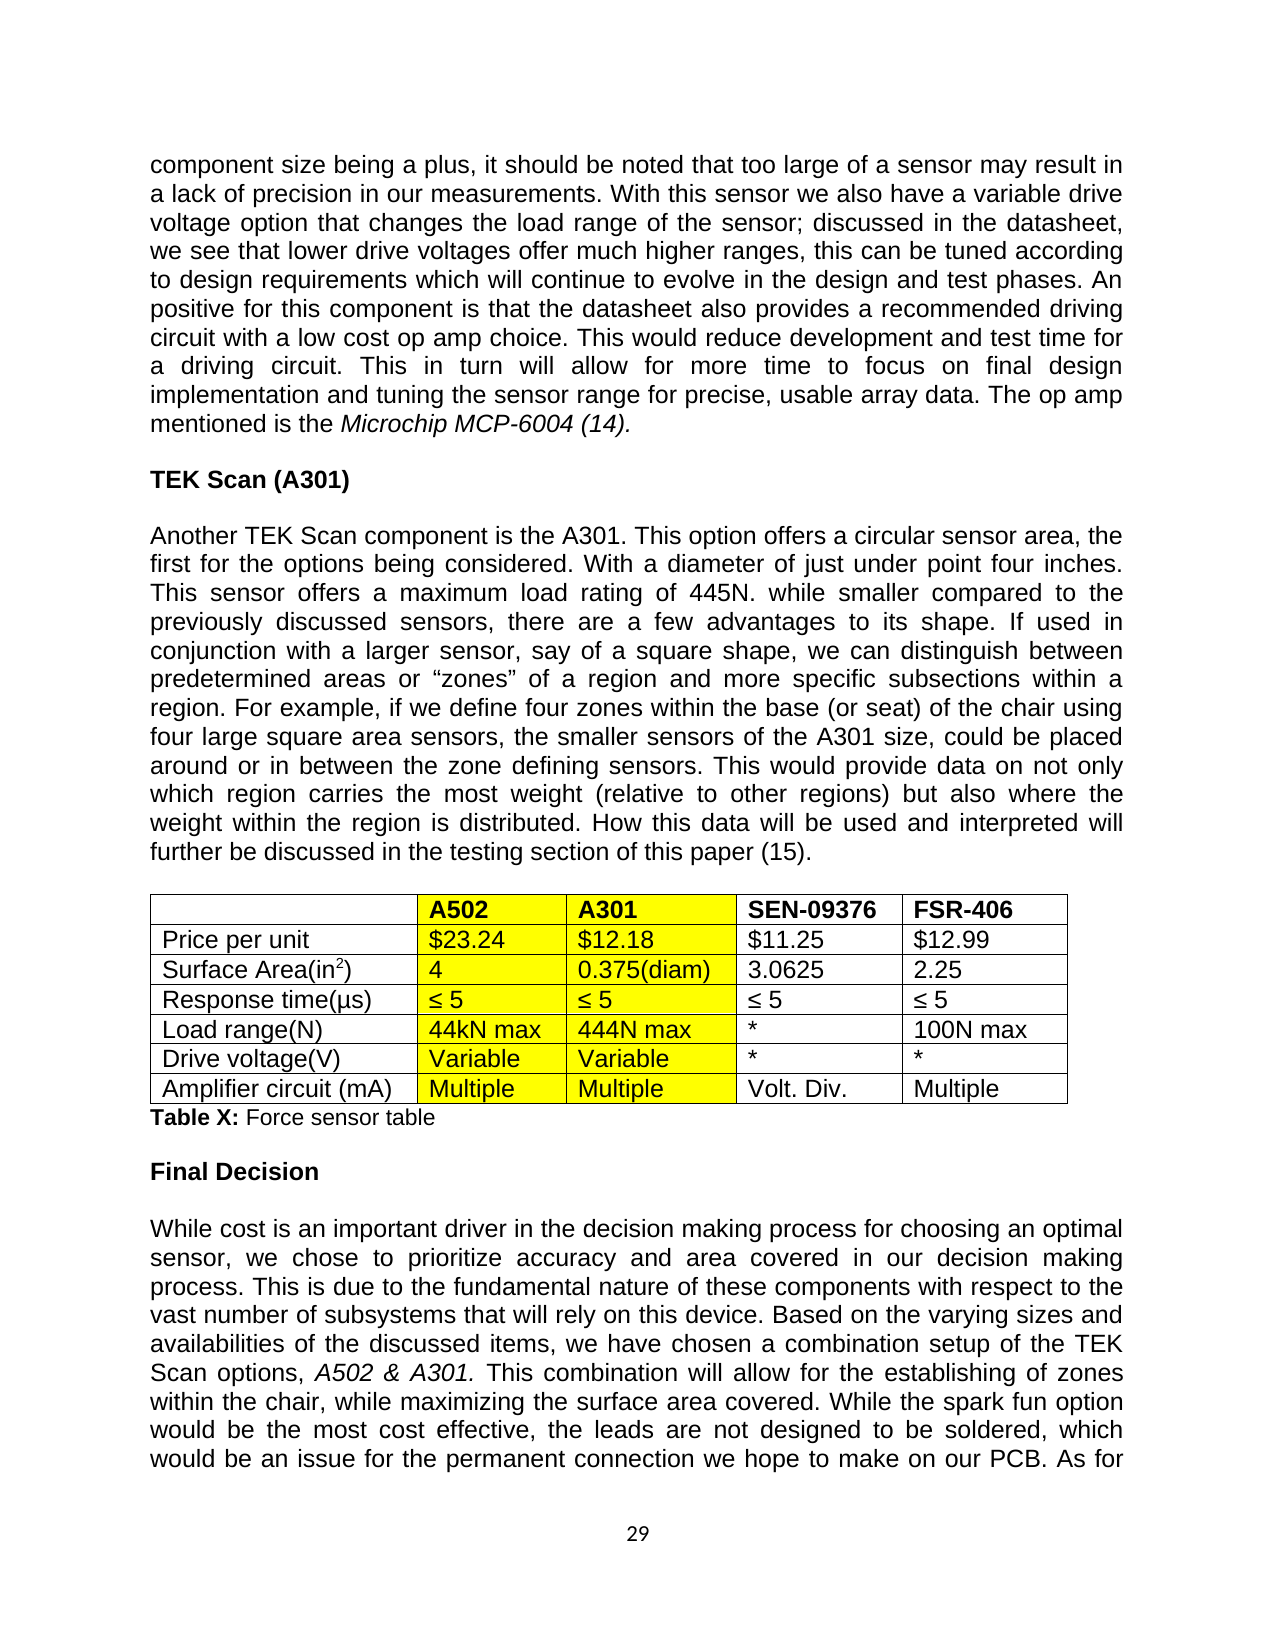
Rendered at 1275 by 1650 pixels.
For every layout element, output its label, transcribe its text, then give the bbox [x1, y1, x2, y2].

table_cell Load range(N) [151, 1015, 417, 1043]
table_cell ≤ 5 [418, 985, 566, 1013]
table_cell Response time(µs) [151, 985, 417, 1013]
text TEK Scan (A301) [150, 466, 1125, 494]
table_cell $12.99 [903, 925, 1067, 954]
table_cell 0.375(diam) [567, 955, 736, 984]
table_cell * [737, 1044, 902, 1073]
table_cell 100N max [903, 1015, 1067, 1043]
table_cell $12.18 [567, 925, 736, 954]
table_cell Volt. Div. [737, 1074, 902, 1103]
table_header SEN-09376 [737, 895, 902, 924]
table_cell Surface Area(in2) [151, 955, 417, 984]
table_cell ≤ 5 [567, 985, 736, 1013]
table_cell Amplifier circuit (mA) [151, 1074, 417, 1103]
text Final Decision [150, 1130, 1125, 1185]
table_cell * [737, 1015, 902, 1043]
table_header A502 [418, 895, 566, 924]
table_cell 3.0625 [737, 955, 902, 984]
table_cell 444N max [567, 1015, 736, 1043]
table_cell Multiple [567, 1074, 736, 1103]
table_cell ≤ 5 [903, 985, 1067, 1013]
table_cell 44kN max [418, 1015, 566, 1043]
table_cell 2.25 [903, 955, 1067, 984]
table_cell ≤ 5 [737, 985, 902, 1013]
table_cell $11.25 [737, 925, 902, 954]
table_cell Multiple [903, 1074, 1067, 1103]
table_cell Price per unit [151, 925, 417, 954]
text Table X: Force sensor table [150, 1104, 1125, 1130]
table_header [151, 895, 417, 924]
table_header A301 [567, 895, 736, 924]
table_cell * [903, 1044, 1067, 1073]
table_cell Variable [418, 1044, 566, 1073]
table_cell Drive voltage(V) [151, 1044, 417, 1073]
table_cell $23.24 [418, 925, 566, 954]
table_header FSR-406 [903, 895, 1067, 924]
table_cell 4 [418, 955, 566, 984]
table_cell Variable [567, 1044, 736, 1073]
table_cell Multiple [418, 1074, 566, 1103]
text Another TEK Scan component is the A301. This option offers a circular sensor area, the first for the options being considered. With a diameter of just under point four inches. This sensor offers a maximum load rating of 445N. while smaller compared to the previously discussed sensors, there are a few advantages to its shape. If used in conjunction with a larger sensor, say of a square shape, we can distinguish between predetermined areas or “zones” of a region and more specific subsections within a region. For example, if we define four zones within the base (or seat) of the chair using four large square area sensors, the smaller sensors of the A301 size, could be placed around or in between the zone defining sensors. This would provide data on not only which region carries the most weight (relative to other regions) but also where the weight within the region is distributed. How this data will be used and interpreted will further be discussed in the testing section of this paper (15). [150, 521, 1125, 866]
